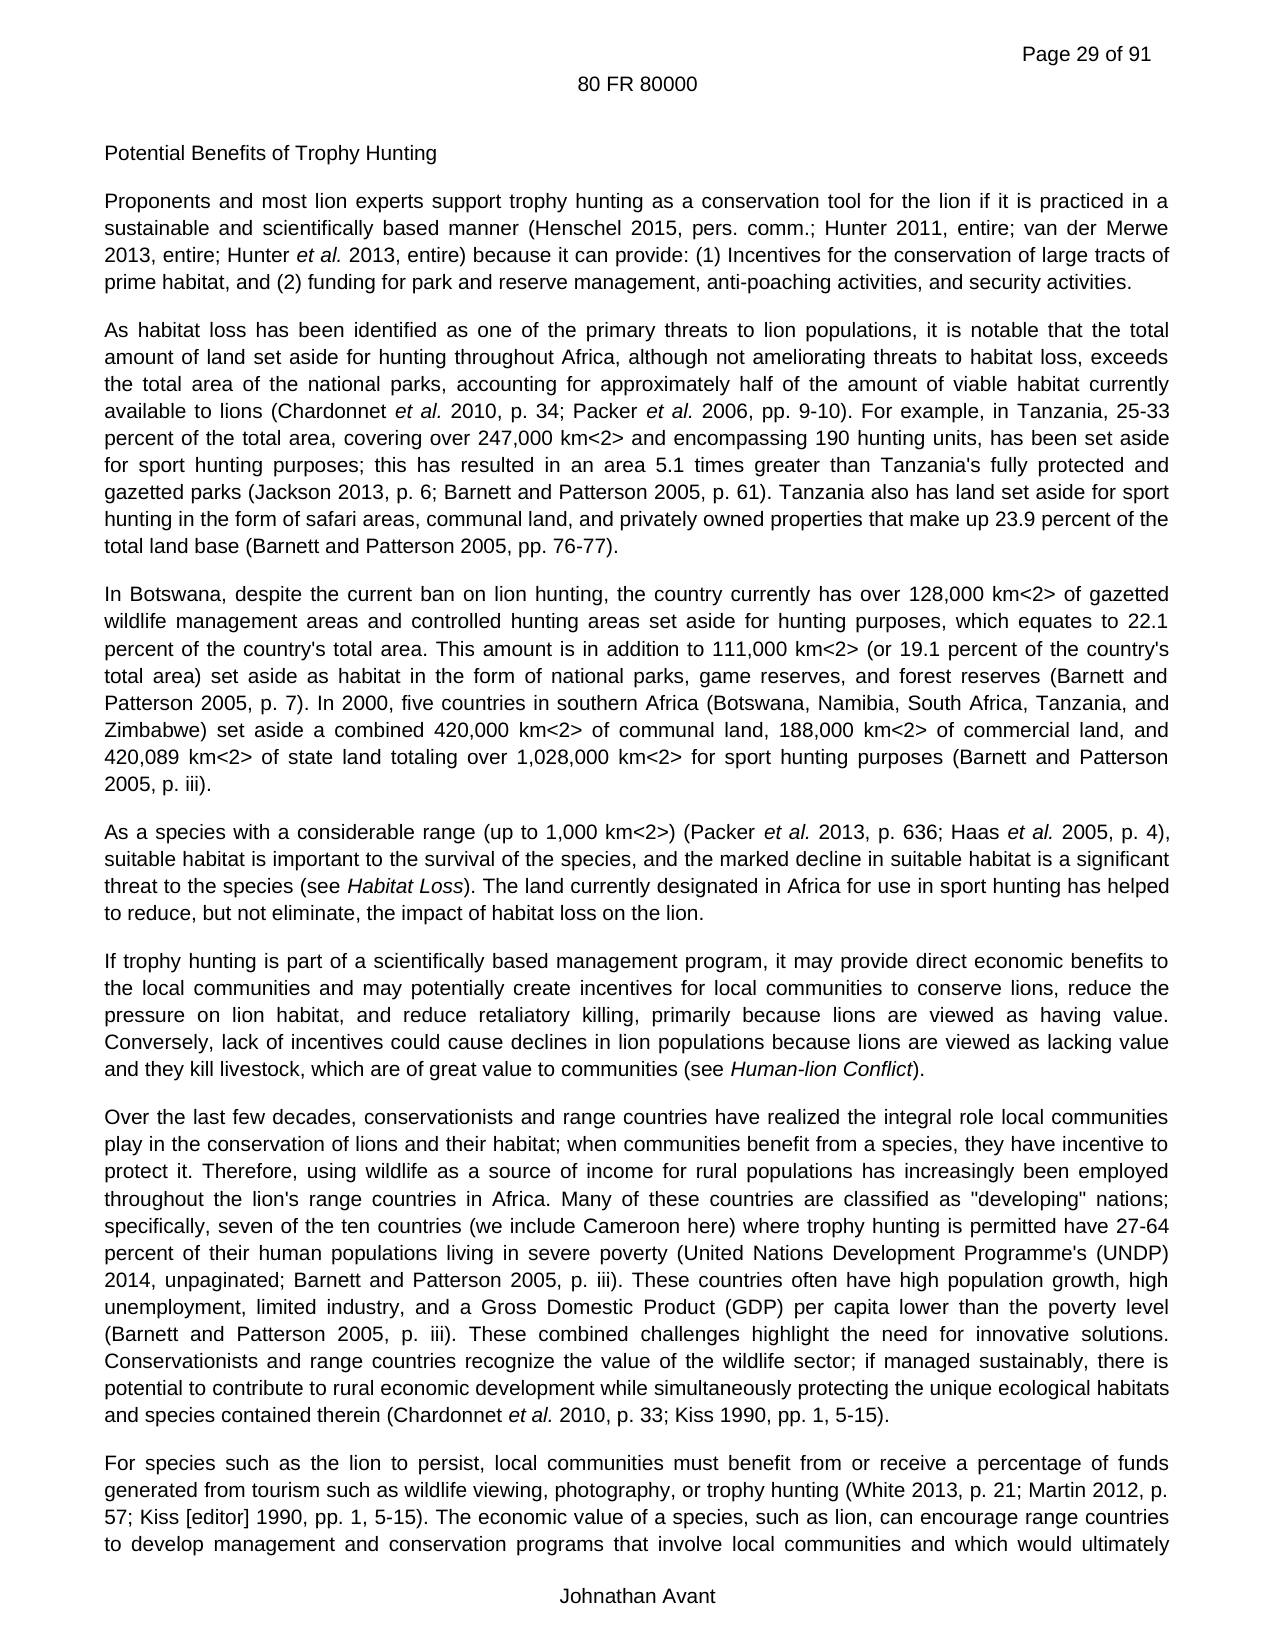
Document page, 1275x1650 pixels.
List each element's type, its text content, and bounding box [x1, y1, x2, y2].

text Over the last few decades, conservationists and range countries have realized the integral role local communities play in the conservation of lions and their habitat; when communities benefit from a species, they have incentive to protect it. Therefore, using wildlife as a source of income for rural populations has increasingly been employed throughout the lion's range countries in Africa. Many of these countries are classified as "developing" nations; specifically, seven of the ten countries (we include Cameroon here) where trophy hunting is permitted have 27-64 percent of their human populations living in severe poverty (United Nations Development Programme's (UNDP) 2014, unpaginated; Barnett and Patterson 2005, p. iii). These countries often have high population growth, high unemployment, limited industry, and a Gross Domestic Product (GDP) per capita lower than the poverty level (Barnett and Patterson 2005, p. iii). These combined challenges highlight the need for innovative solutions. Conservationists and range countries recognize the value of the wildlife sector; if managed sustainably, there is potential to contribute to rural economic development while simultaneously protecting the unique ecological habitats and species contained therein (Chardonnet et al. 2010, p. 33; Kiss 1990, pp. 1, 5-15). [104, 1102, 1171, 1427]
text Proponents and most lion experts support trophy hunting as a conservation tool for the lion if it is practiced in a sustainable and scientifically based manner (Henschel 2015, pers. comm.; Hunter 2011, entire; van der Merwe 2013, entire; Hunter et al. 2013, entire) because it can provide: (1) Incentives for the conservation of large tracts of prime habitat, and (2) funding for park and reserve management, anti-poaching activities, and security activities. [104, 185, 1171, 294]
text As a species with a considerable range (up to 1,000 km<2>) (Packer et al. 2013, p. 636; Haas et al. 2005, p. 4), suitable habitat is important to the survival of the species, and the marked decline in suitable habitat is a significant threat to the species (see Habitat Loss). The land currently designated in Africa for use in sport hunting has helped to reduce, but not eliminate, the impact of habitat loss on the lion. [104, 817, 1171, 925]
text In Botswana, despite the current ban on lion hunting, the country currently has over 128,000 km<2> of gazetted wildlife management areas and controlled hunting areas set aside for hunting purposes, which equates to 22.1 percent of the country's total area. This amount is in addition to 111,000 km<2> (or 19.1 percent of the country's total area) set aside as habitat in the form of national parks, game reserves, and forest reserves (Barnett and Patterson 2005, p. 7). In 2000, five countries in southern Africa (Botswana, Namibia, South Africa, Tanzania, and Zimbabwe) set aside a combined 420,000 km<2> of communal land, 188,000 km<2> of commercial land, and 420,089 km<2> of state land totaling over 1,028,000 km<2> for sport hunting purposes (Barnett and Patterson 2005, p. iii). [104, 579, 1171, 796]
text As habitat loss has been identified as one of the primary threats to lion populations, it is notable that the total amount of land set aside for hunting throughout Africa, although not ameliorating threats to habitat loss, exceeds the total area of the national parks, accounting for approximately half of the amount of viable habitat currently available to lions (Chardonnet et al. 2010, p. 34; Packer et al. 2006, pp. 9-10). For example, in Tanzania, 25-33 percent of the total area, covering over 247,000 km<2> and encompassing 190 hunting units, has been set aside for sport hunting purposes; this has resulted in an area 5.1 times greater than Tanzania's fully protected and gazetted parks (Jackson 2013, p. 6; Barnett and Patterson 2005, p. 61). Tanzania also has land set aside for sport hunting in the form of safari areas, communal land, and privately owned properties that make up 23.9 percent of the total land base (Barnett and Patterson 2005, pp. 76-77). [104, 314, 1171, 558]
text If trophy hunting is part of a scientifically based management program, it may provide direct economic benefits to the local communities and may potentially create incentives for local communities to conserve lions, reduce the pressure on lion habitat, and reduce retaliatory killing, primarily because lions are viewed as having value. Conversely, lack of incentives could cause declines in lion populations because lions are viewed as lacking value and they kill livestock, which are of great value to communities (see Human-lion Conflict). [104, 946, 1171, 1081]
text Potential Benefits of Trophy Hunting [104, 137, 1171, 164]
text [104, 1448, 1171, 1556]
